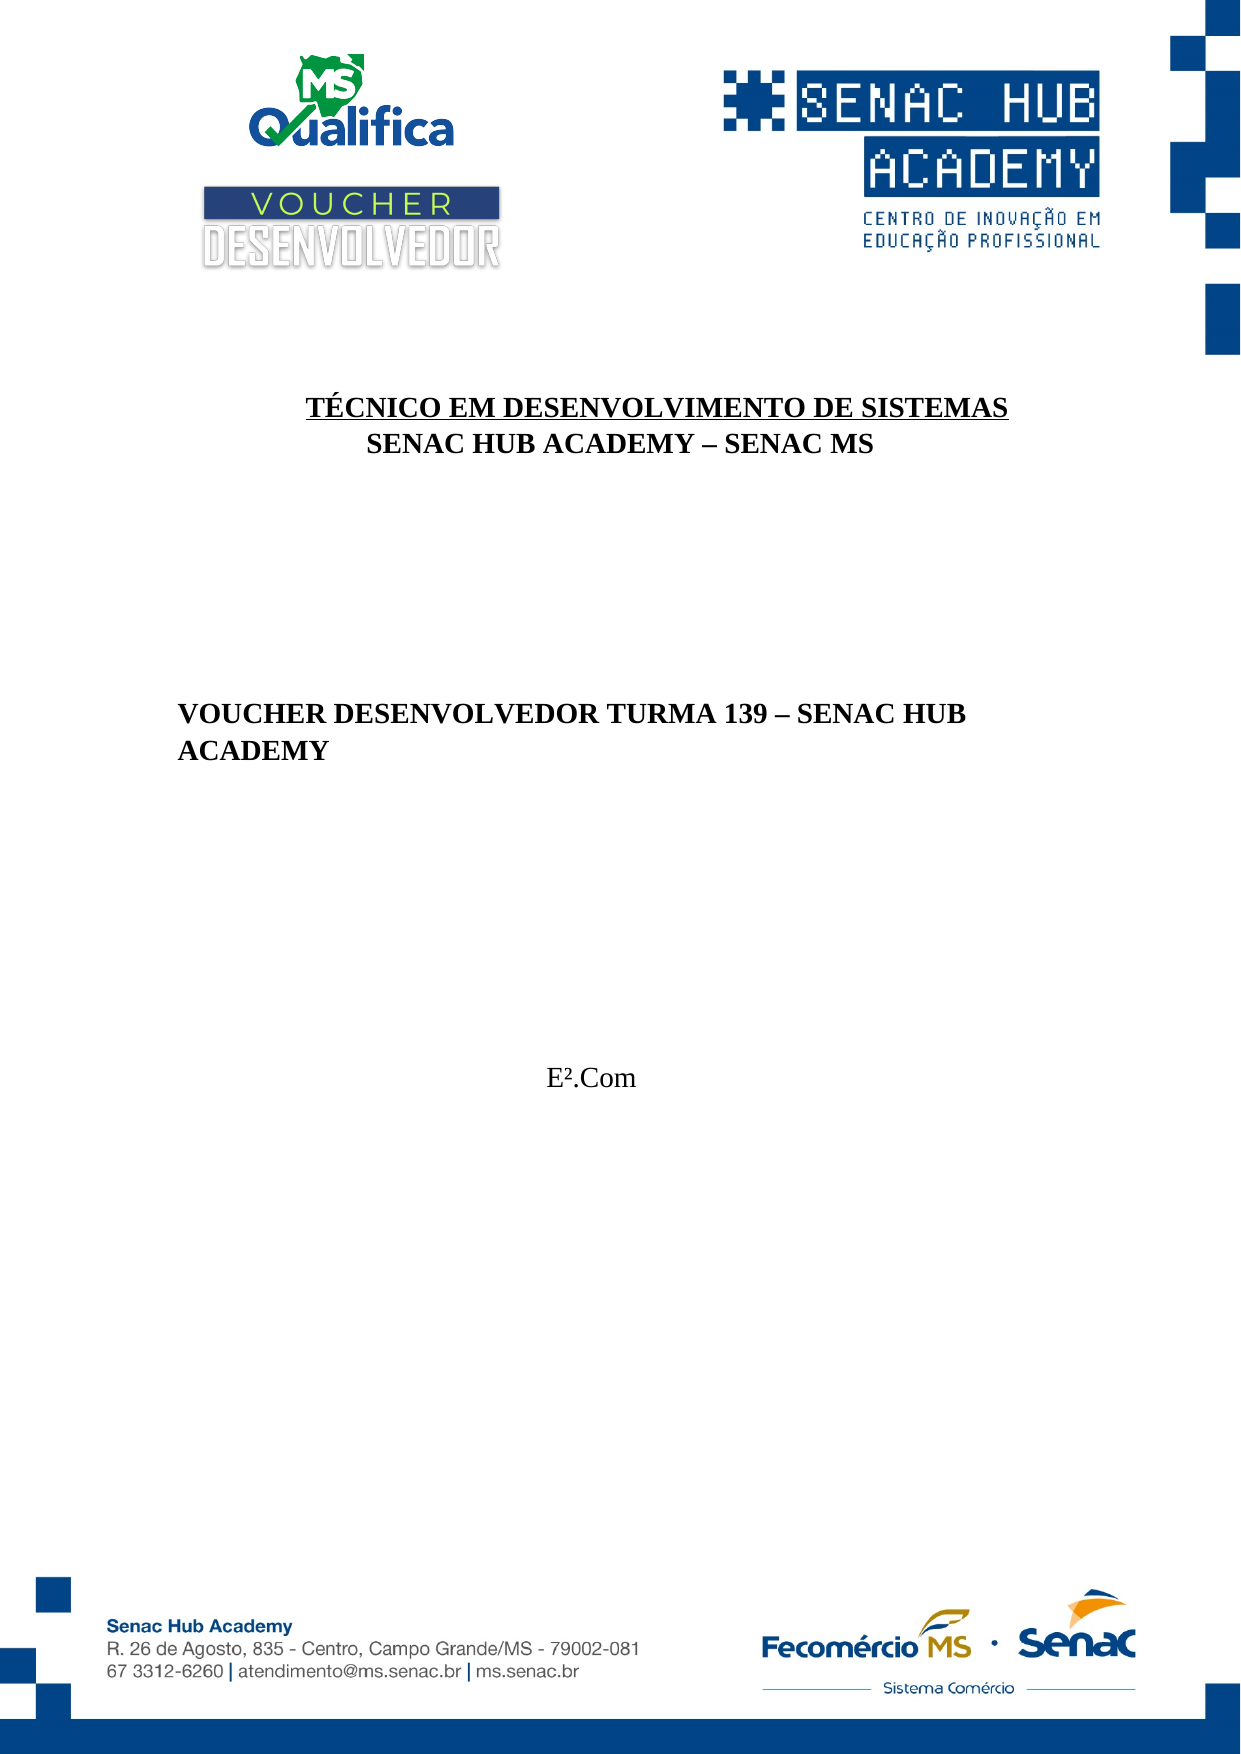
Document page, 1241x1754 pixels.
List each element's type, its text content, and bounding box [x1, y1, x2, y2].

text E².Com [472, 1060, 1063, 1094]
picture [0, 0, 1241, 1754]
text TÉCNICO EM DESENVOLVIMENTO DE SISTEMAS [177, 390, 1063, 423]
text VOUCHER DESENVOLVEDOR TURMA 139 – SENAC HUB ACADEMY [177, 696, 1063, 766]
text SENAC HUB ACADEMY – SENAC MS [177, 427, 1063, 460]
